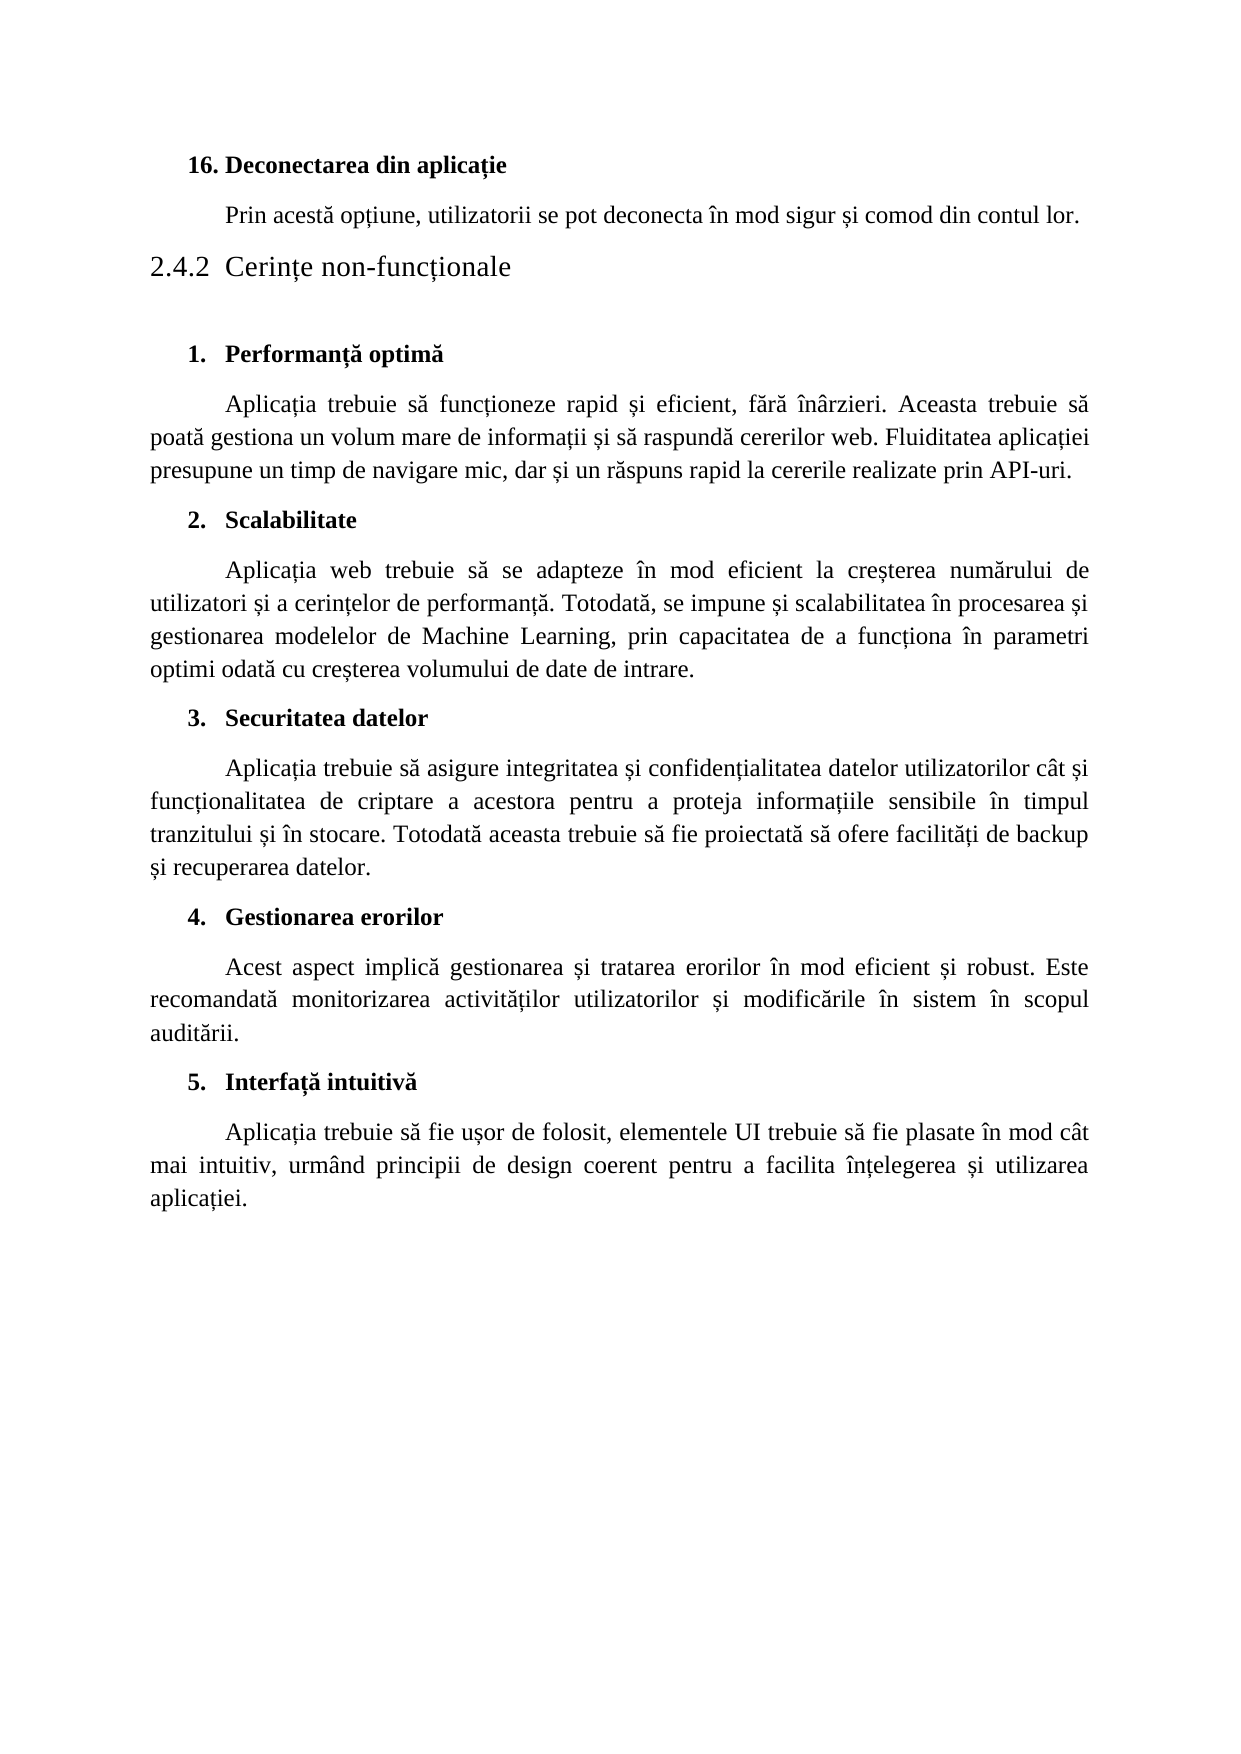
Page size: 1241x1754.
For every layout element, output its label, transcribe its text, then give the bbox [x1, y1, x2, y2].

text Aplicația web trebuie să se adapteze în mod eficient la creșterea numărului de utilizatori și a cerințelor de performanță. Totodată, se impune și scalabilitatea în procesarea și gestionarea modelelor de Machine Learning, prin capacitatea de a funcționa în parametri optimi odată cu creșterea volumului de date de intrare. [150, 555, 1090, 682]
text Aplicația trebuie să funcționeze rapid și eficient, fără înârzieri. Aceasta trebuie să poată gestiona un volum mare de informații și să raspundă cererilor web. Fluiditatea aplicației presupune un timp de navigare mic, dar și un răspuns rapid la cererile realizate prin API-uri. [150, 389, 1090, 484]
list Performanță optimă [187, 339, 1090, 368]
subtitle Cerințe non-funcționale [150, 249, 1090, 283]
text Aplicația trebuie să fie ușor de folosit, elementele UI trebuie să fie plasate în mod cât mai intuitiv, urmând principii de design coerent pentru a facilita înțelegerea și utilizarea aplicației. [150, 1117, 1090, 1212]
list Deconectarea din aplicație [187, 150, 1090, 179]
list Securitatea datelor [187, 703, 1090, 732]
list Interfață intuitivă [187, 1067, 1090, 1096]
text Acest aspect implică gestionarea și tratarea erorilor în mod eficient și robust. Este recomandată monitorizarea activităților utilizatorilor și modificările în sistem în scopul auditării. [150, 952, 1090, 1046]
text Prin acestă opțiune, utilizatorii se pot deconecta în mod sigur și comod din contul lor. [225, 200, 1090, 228]
text Aplicația trebuie să asigure integritatea și confidențialitatea datelor utilizatorilor cât și funcționalitatea de criptare a acestora pentru a proteja informațiile sensibile în timpul tranzitului și în stocare. Totodată aceasta trebuie să fie proiectată să ofere facilități de backup și recuperarea datelor. [150, 753, 1090, 881]
list Scalabilitate [187, 505, 1090, 534]
list Gestionarea erorilor [187, 902, 1090, 931]
